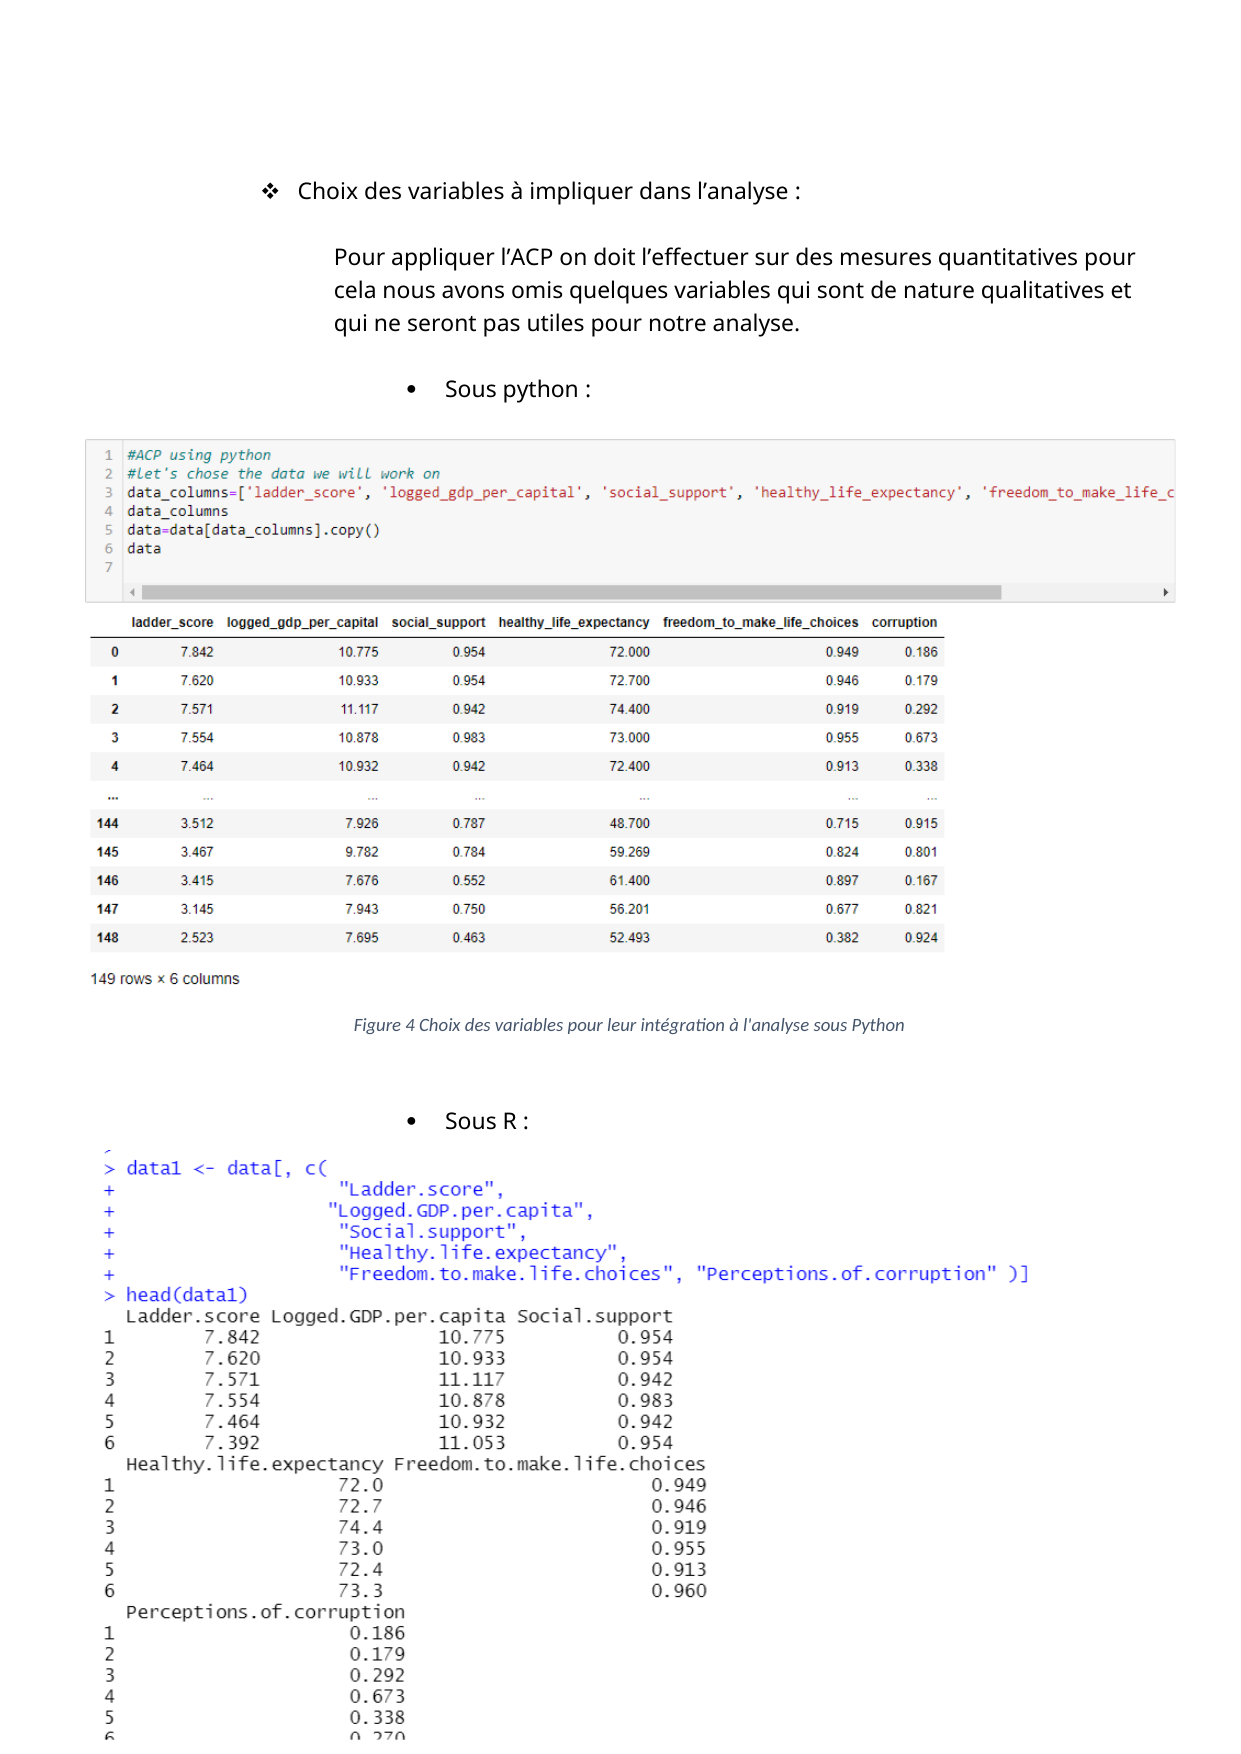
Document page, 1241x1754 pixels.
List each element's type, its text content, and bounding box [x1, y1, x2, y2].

list Sous python : [407, 373, 1165, 404]
picture [96, 1150, 1187, 1739]
list Choix des variables à impliquer dans l’analyse : [260, 174, 1165, 206]
list Sous R : [407, 1104, 1165, 1136]
picture [85, 438, 1176, 1005]
list Pour appliquer l’ACP on doit l’effectuer sur des mesures quantitatives pour cela nous avons omis quelques variables qui sont de nature qualitatives et qui ne seront pas utiles pour notre analyse. [334, 241, 1165, 338]
